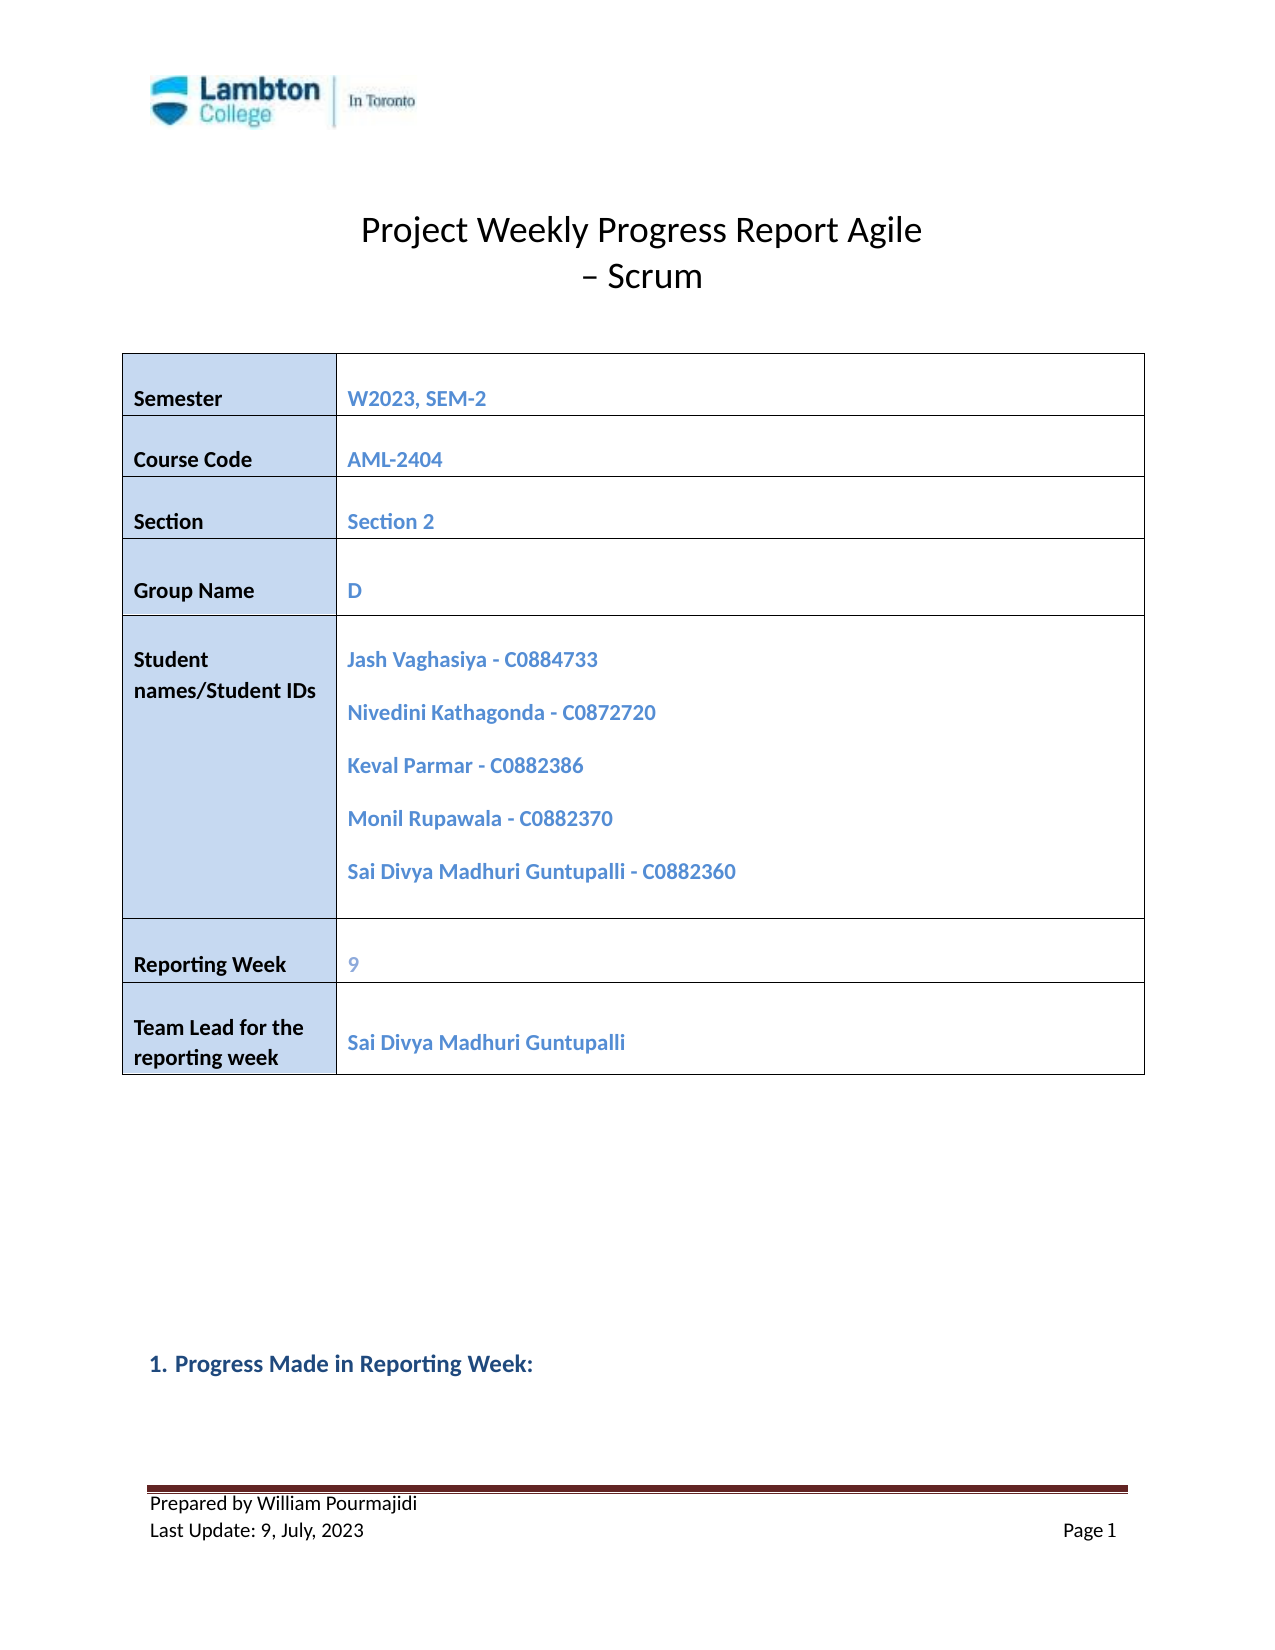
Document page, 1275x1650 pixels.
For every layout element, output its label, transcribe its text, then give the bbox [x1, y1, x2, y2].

table_cell Group Name [123, 539, 336, 614]
table_cell 9 [337, 919, 1144, 982]
table_cell Course Code [123, 416, 336, 476]
table_cell Jash Vaghasiya - C0884733 Nivedini Kathagonda - C0872720 Keval Parmar - C0882386 Monil Rupawala - C0882370 Sai Divya Madhuri Guntupalli - C0882360 [337, 616, 1144, 918]
table_cell Section 2 [337, 477, 1144, 538]
table_cell AML-2404 [337, 416, 1144, 476]
table_header W2023, SEM-2 [337, 354, 1144, 415]
text 1. Progress Made in Reporting Week: [148, 1348, 1120, 1379]
table_cell Sai Divya Madhuri Guntupalli [337, 983, 1144, 1073]
table_cell Student names/Student IDs [123, 616, 336, 918]
table_header Semester [123, 354, 336, 415]
table_cell D [337, 539, 1144, 614]
table_cell Team Lead for the reporting week [123, 983, 336, 1073]
table_cell Reporting Week [123, 919, 336, 982]
table_cell Section [123, 477, 336, 538]
text Project Weekly Progress Report Agile – Scrum [359, 206, 925, 298]
picture [150, 75, 418, 130]
